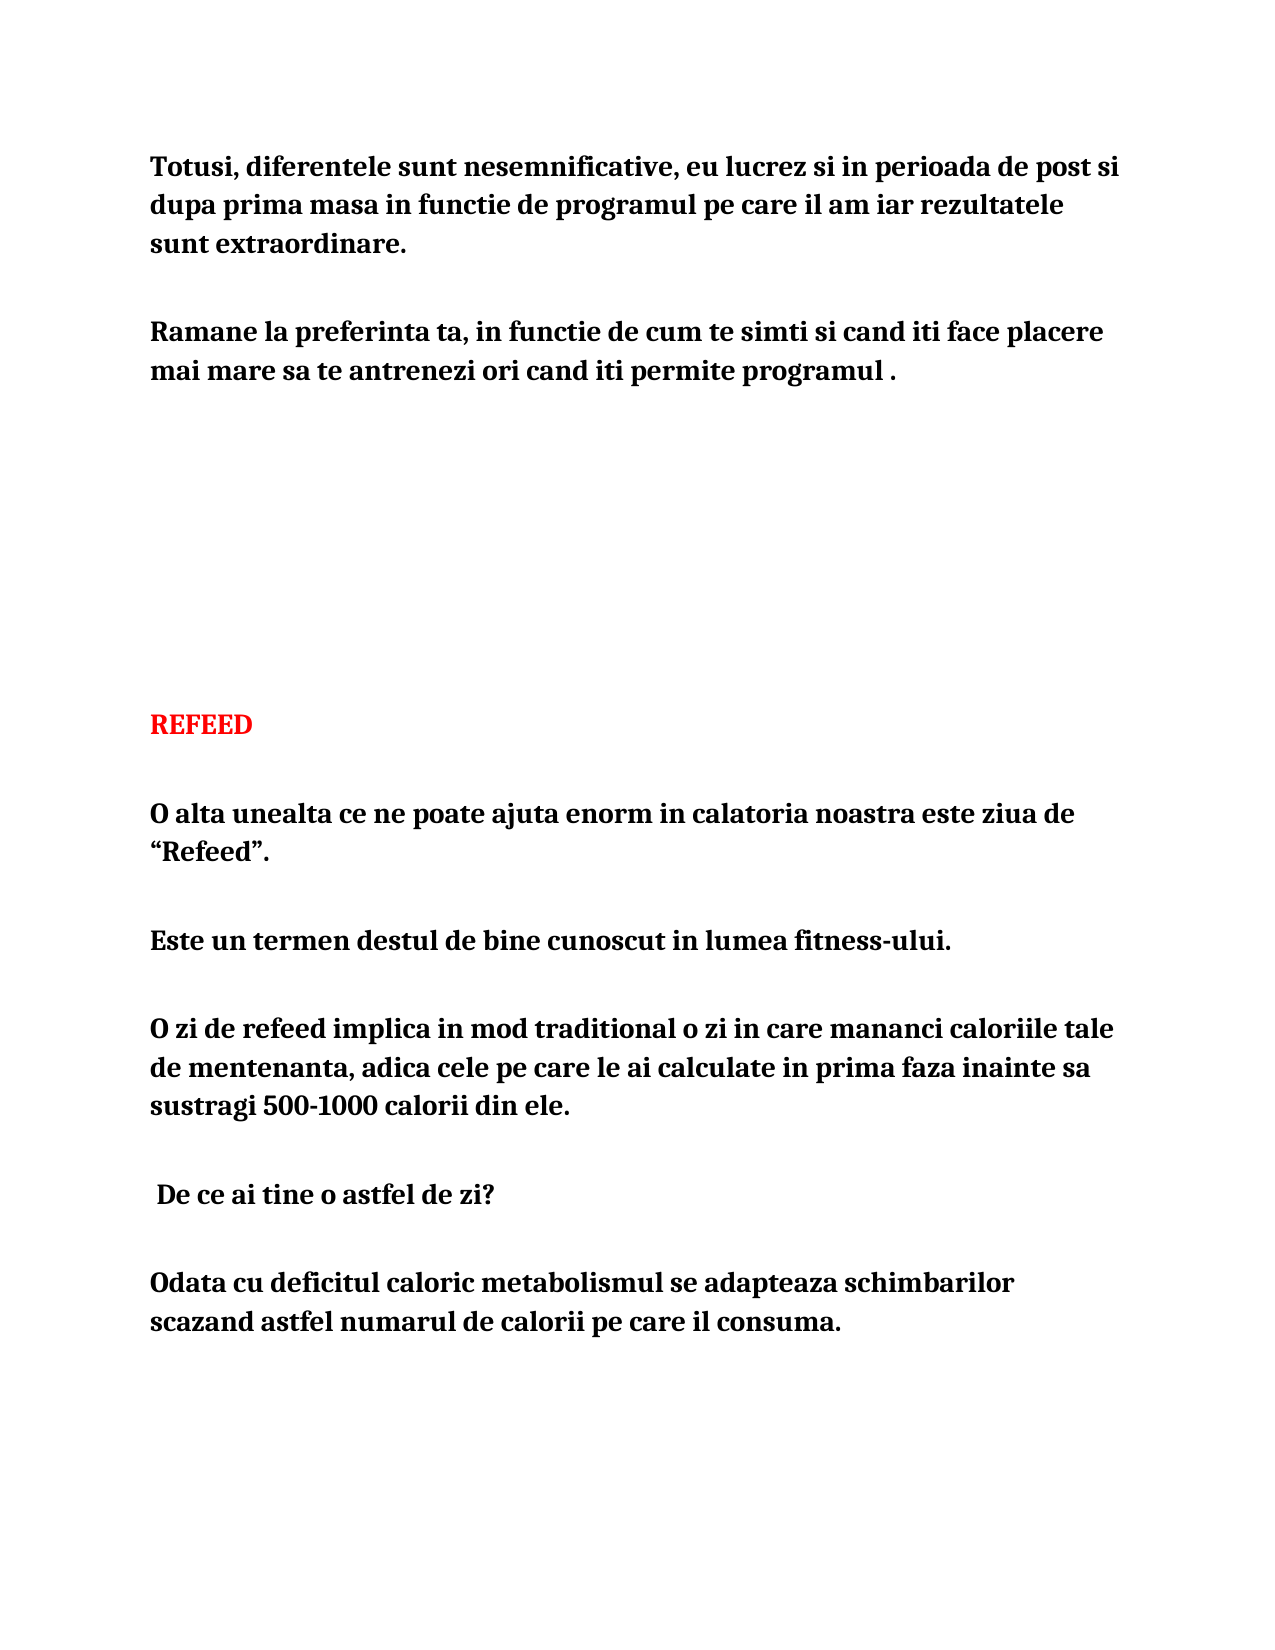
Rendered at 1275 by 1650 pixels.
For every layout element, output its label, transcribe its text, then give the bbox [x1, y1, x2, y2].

subtitle REFEED [150, 708, 1125, 742]
subtitle De ce ai tine o astfel de zi? [150, 1178, 1125, 1212]
subtitle Este un termen destul de bine cunoscut in lumea fitness-ului. [150, 924, 1125, 957]
subtitle O alta unealta ce ne poate ajuta enorm in calatoria noastra este ziua de “Refeed”. [150, 797, 1125, 869]
subtitle Odata cu deficitul caloric metabolismul se adapteaza schimbarilor scazand astfel numarul de calorii pe care il consuma. [150, 1267, 1125, 1339]
subtitle Totusi, diferentele sunt nesemnificative, eu lucrez si in perioada de post si dupa prima masa in functie de programul pe care il am iar rezultatele sunt extraordinare. [150, 150, 1125, 261]
subtitle Ramane la preferinta ta, in functie de cum te simti si cand iti face placere mai mare sa te antrenezi ori cand iti permite programul . [150, 316, 1125, 388]
subtitle O zi de refeed implica in mod traditional o zi in care mananci caloriile tale de mentenanta, adica cele pe care le ai calculate in prima faza inainte sa sustragi 500-1000 calorii din ele. [150, 1012, 1125, 1123]
